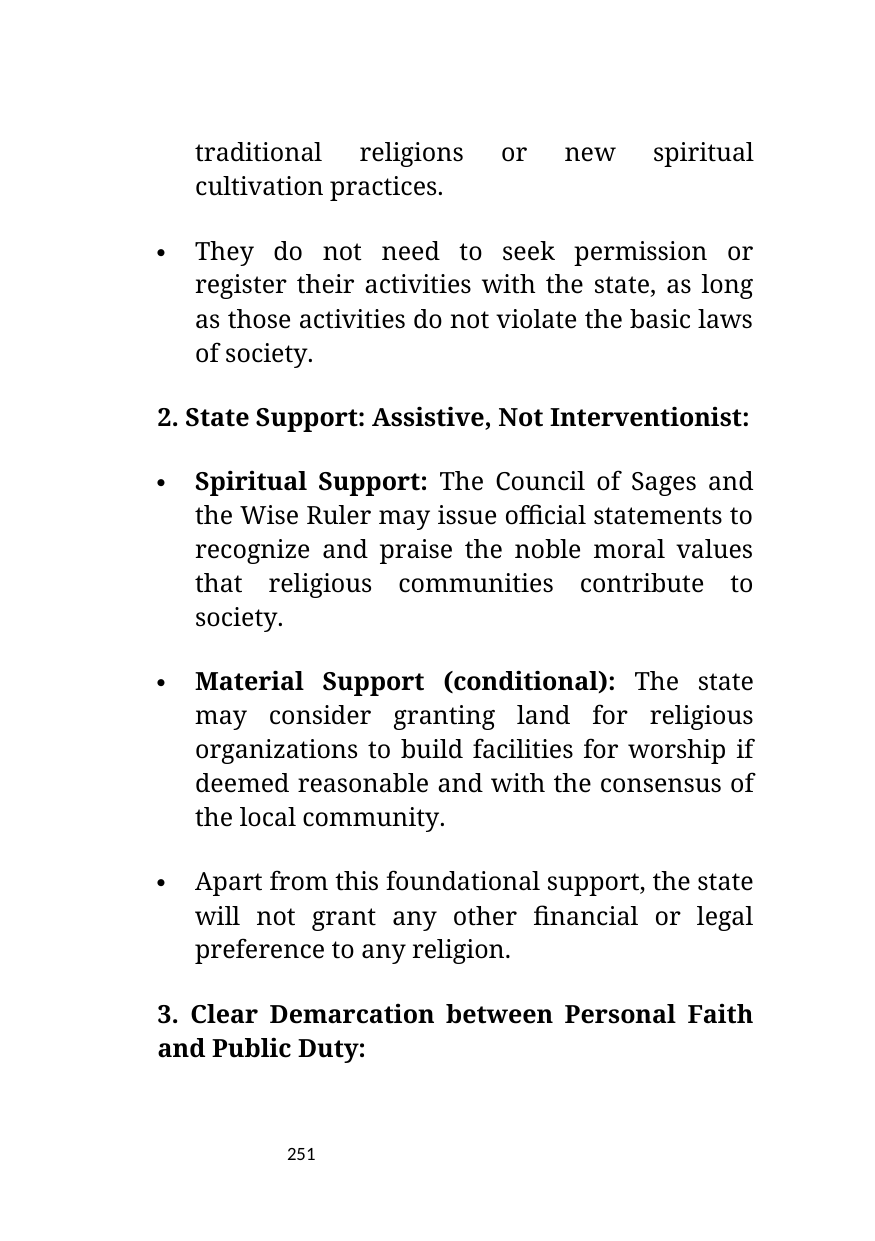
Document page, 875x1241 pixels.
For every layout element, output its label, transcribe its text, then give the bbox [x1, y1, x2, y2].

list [157, 135, 754, 203]
list Spiritual Support: The Council of Sages and the Wise Ruler may issue official statements to recognize and praise the noble moral values that religious communities contribute to society. [157, 463, 754, 634]
text 3. Clear Demarcation between Personal Faith and Public Duty: [157, 996, 754, 1064]
text 2. State Support: Assistive, Not Interventionist: [157, 399, 754, 433]
list They do not need to seek permission or register their activities with the state, as long as those activities do not violate the basic laws of society. [157, 233, 754, 369]
list Material Support (conditional): The state may consider granting land for religious organizations to build facilities for worship if deemed reasonable and with the consensus of the local community. [157, 664, 754, 834]
list Apart from this foundational support, the state will not grant any other financial or legal preference to any religion. [157, 864, 754, 966]
